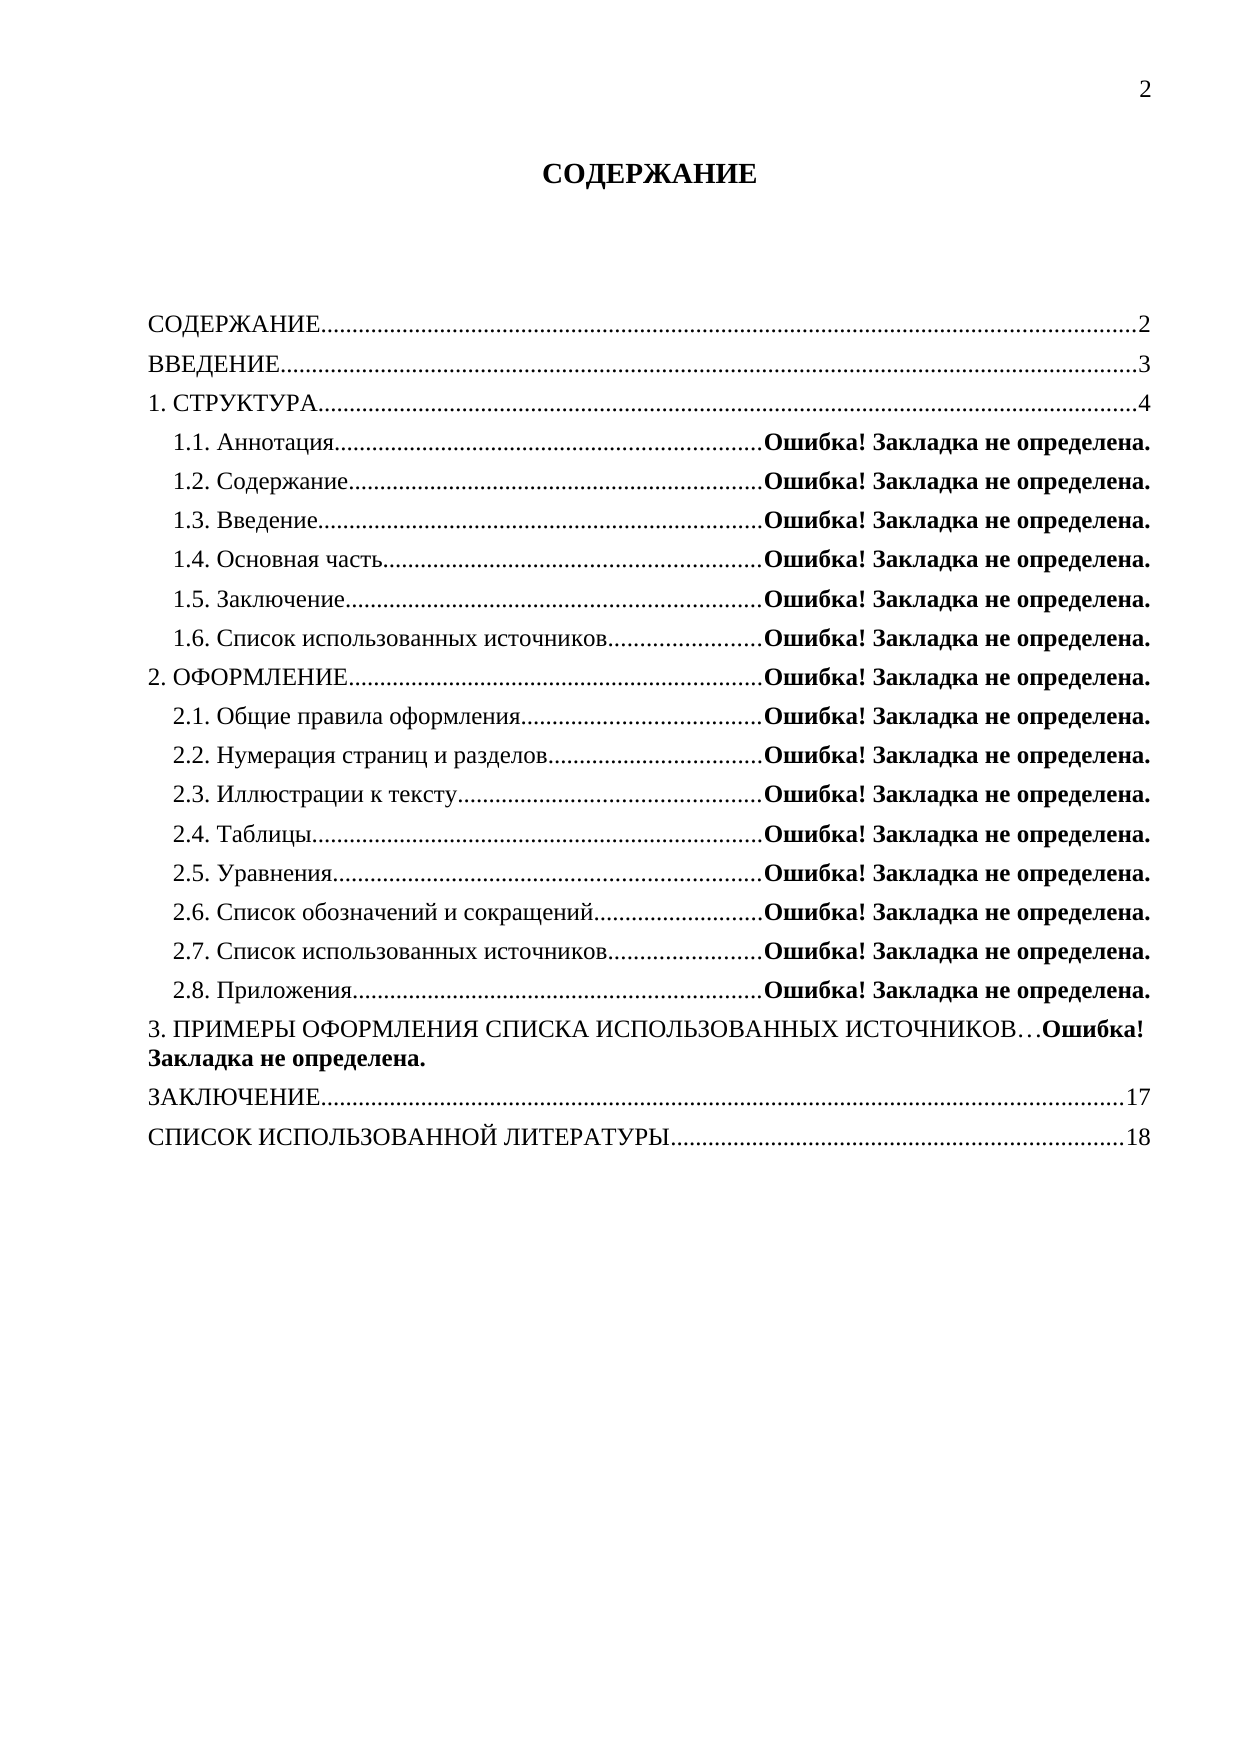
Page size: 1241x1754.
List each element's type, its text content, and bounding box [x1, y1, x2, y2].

subtitle СОДЕРЖАНИЕ [148, 156, 1152, 190]
